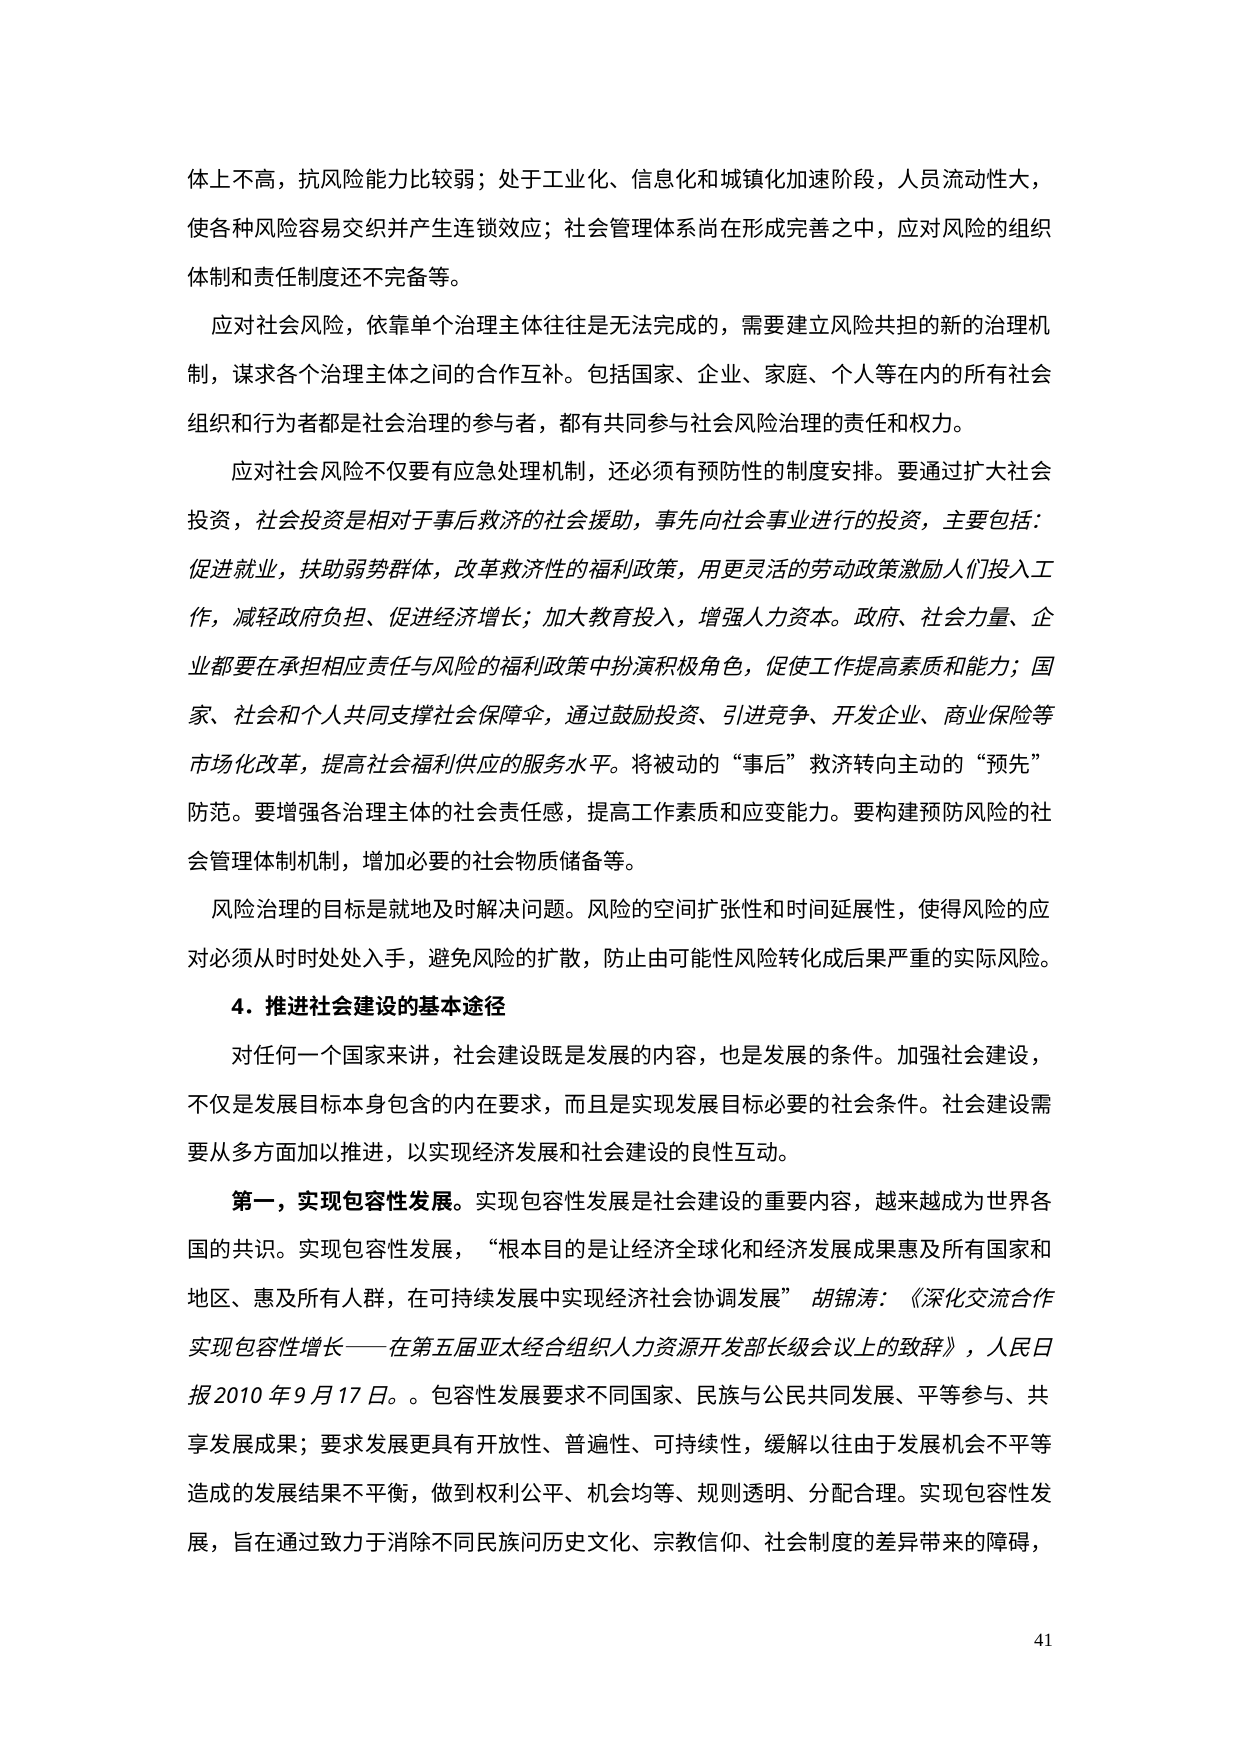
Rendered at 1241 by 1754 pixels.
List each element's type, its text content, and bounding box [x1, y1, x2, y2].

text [187, 1183, 1053, 1557]
text 对任何一个国家来讲，社会建设既是发展的内容，也是发展的条件。加强社会建设，不仅是发展目标本身包含的内在要求，而且是实现发展目标必要的社会条件。社会建设需要从多方面加以推进，以实现经济发展和社会建设的良性互动。 [187, 1037, 1053, 1167]
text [187, 162, 1053, 292]
text 4．推进社会建设的基本途径 [187, 989, 1053, 1022]
text 应对社会风险不仅要有应急处理机制，还必须有预防性的制度安排。要通过扩大社会投资，社会投资是相对于事后救济的社会援助，事先向社会事业进行的投资，主要包括：促进就业，扶助弱势群体，改革救济性的福利政策，用更灵活的劳动政策激励人们投入工作，减轻政府负担、促进经济增长；加大教育投入，增强人力资本。政府、社会力量、企业都要在承担相应责任与风险的福利政策中扮演积极角色，促使工作提高素质和能力；国家、社会和个人共同支撑社会保障伞，通过鼓励投资、引进竞争、开发企业、商业保险等市场化改革，提高社会福利供应的服务水平。将被动的“事后”救济转向主动的“预先”防范。要增强各治理主体的社会责任感，提高工作素质和应变能力。要构建预防风险的社会管理体制机制，增加必要的社会物质储备等。 [187, 454, 1053, 876]
text 应对社会风险，依靠单个治理主体往往是无法完成的，需要建立风险共担的新的治理机制，谋求各个治理主体之间的合作互补。包括国家、企业、家庭、个人等在内的所有社会组织和行为者都是社会治理的参与者，都有共同参与社会风险治理的责任和权力。 [187, 308, 1053, 438]
text 风险治理的目标是就地及时解决问题。风险的空间扩张性和时间延展性，使得风险的应对必须从时时处处入手，避免风险的扩散，防止由可能性风险转化成后果严重的实际风险。 [187, 892, 1053, 973]
